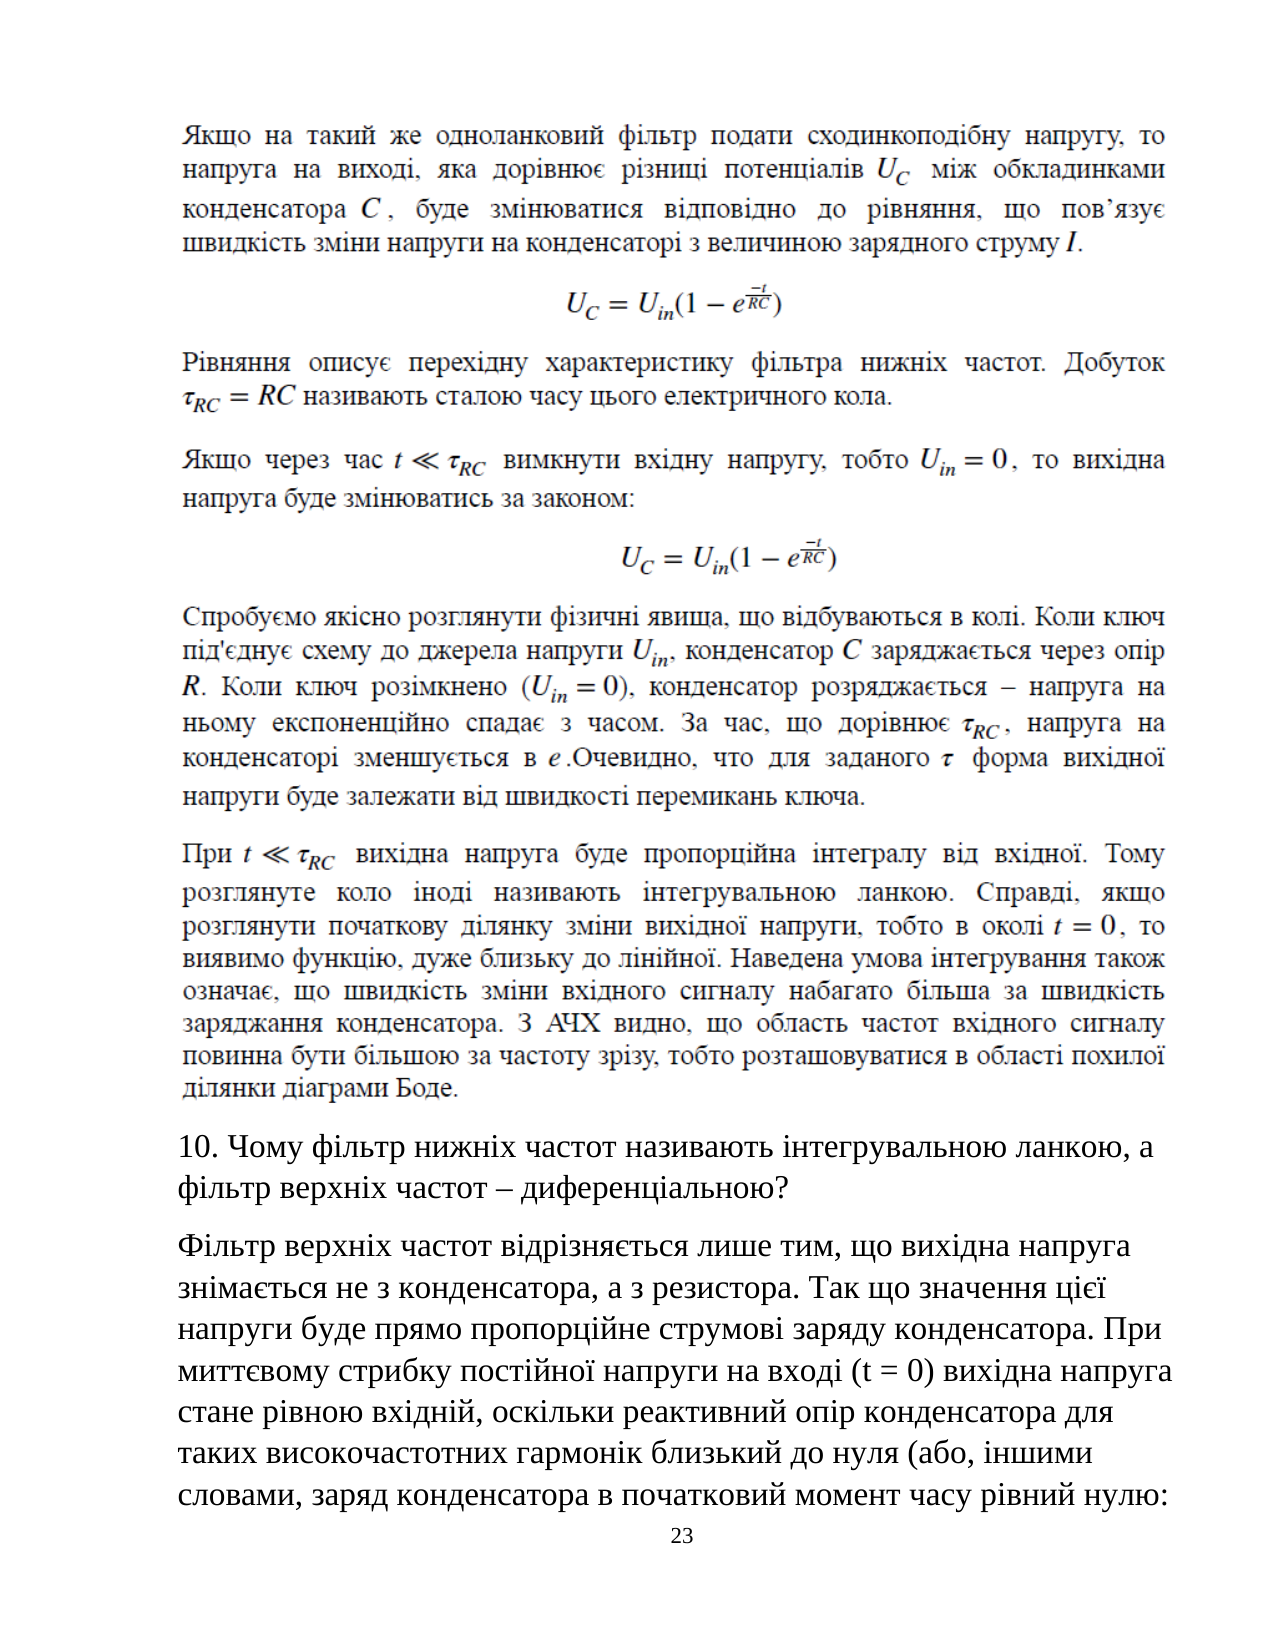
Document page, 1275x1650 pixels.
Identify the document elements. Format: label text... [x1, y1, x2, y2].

picture [177, 118, 1187, 1108]
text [177, 1226, 1186, 1512]
text 10. Чому фільтр нижніх частот називають інтегрувальною ланкою, а фільтр верхніх частот – диференціальною? [177, 1126, 1186, 1206]
